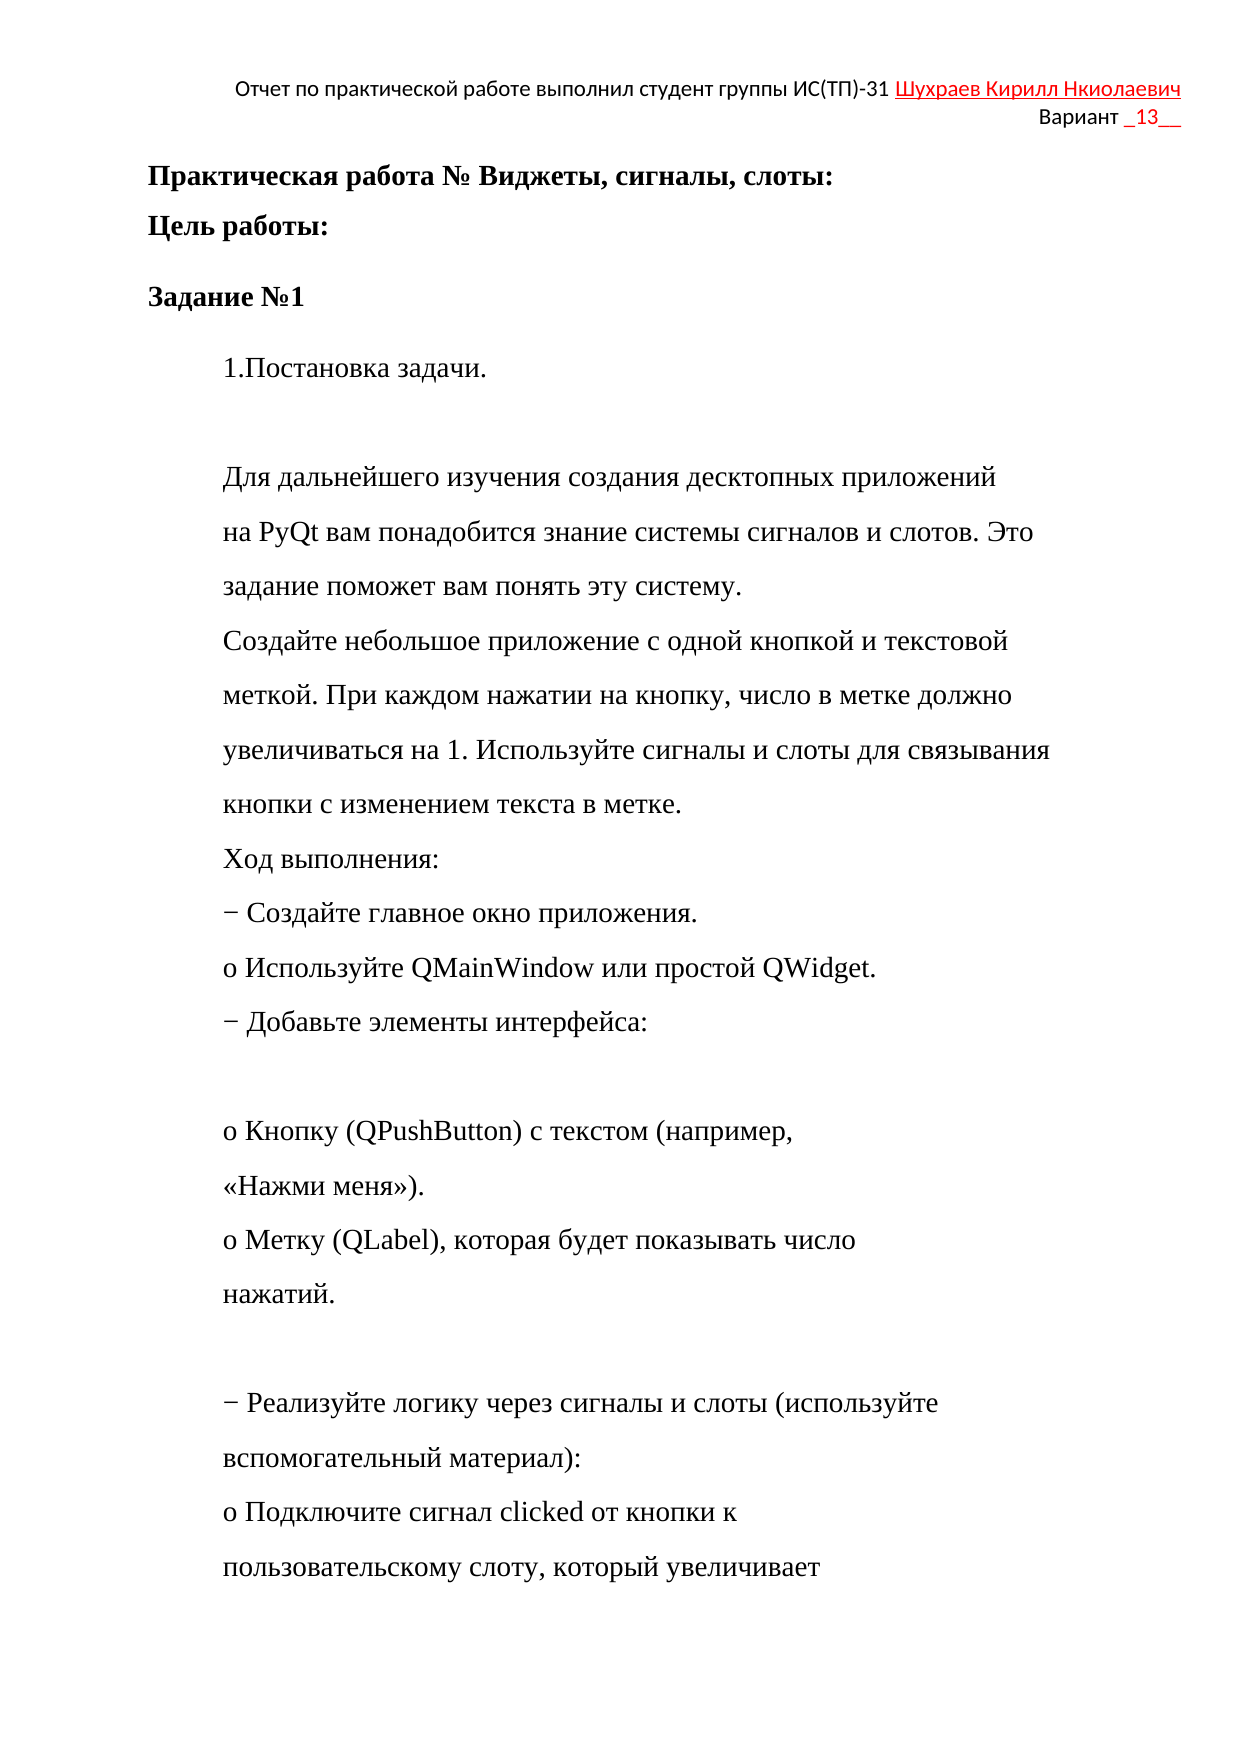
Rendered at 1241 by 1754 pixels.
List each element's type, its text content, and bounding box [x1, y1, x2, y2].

text Задание №1 [148, 279, 1181, 313]
text Создайте небольшое приложение с одной кнопкой и текстовой [223, 623, 1181, 656]
text o Метку (QLabel), которая будет показывать число [223, 1222, 1181, 1256]
text − Создайте главное окно приложения. [223, 895, 1181, 929]
text Цель работы: [148, 208, 1181, 242]
text кнопки с изменением текста в метке. [223, 786, 1181, 820]
text Для дальнейшего изучения создания десктопных приложений [223, 459, 1181, 493]
text o Кнопку (QPushButton) с текстом (например, [223, 1113, 1181, 1147]
text «Нажми меня»). [223, 1168, 1181, 1201]
text задание поможет вам понять эту систему. [223, 568, 1181, 602]
text увеличиваться на 1. Используйте сигналы и слоты для связывания [223, 732, 1181, 765]
text меткой. При каждом нажатии на кнопку, число в метке должно [223, 677, 1181, 711]
text − Добавьте элементы интерфейса: [223, 1004, 1181, 1038]
text вспомогательный материал): [223, 1440, 1181, 1474]
text o Используйте QMainWindow или простой QWidget. [223, 950, 1181, 983]
text o Подключите сигнал clicked от кнопки к [223, 1494, 1181, 1528]
text Ход выполнения: [223, 841, 1181, 874]
text нажатий. [223, 1277, 1181, 1310]
text на PyQt вам понадобится знание системы сигналов и слотов. Это [223, 514, 1181, 547]
text 1.Постановка задачи. [223, 351, 1181, 384]
text пользовательскому слоту, который увеличивает [223, 1549, 1181, 1583]
subtitle Практическая работа № Виджеты, сигналы, слоты: [148, 158, 1181, 191]
text − Реализуйте логику через сигналы и слоты (используйте [223, 1386, 1181, 1419]
